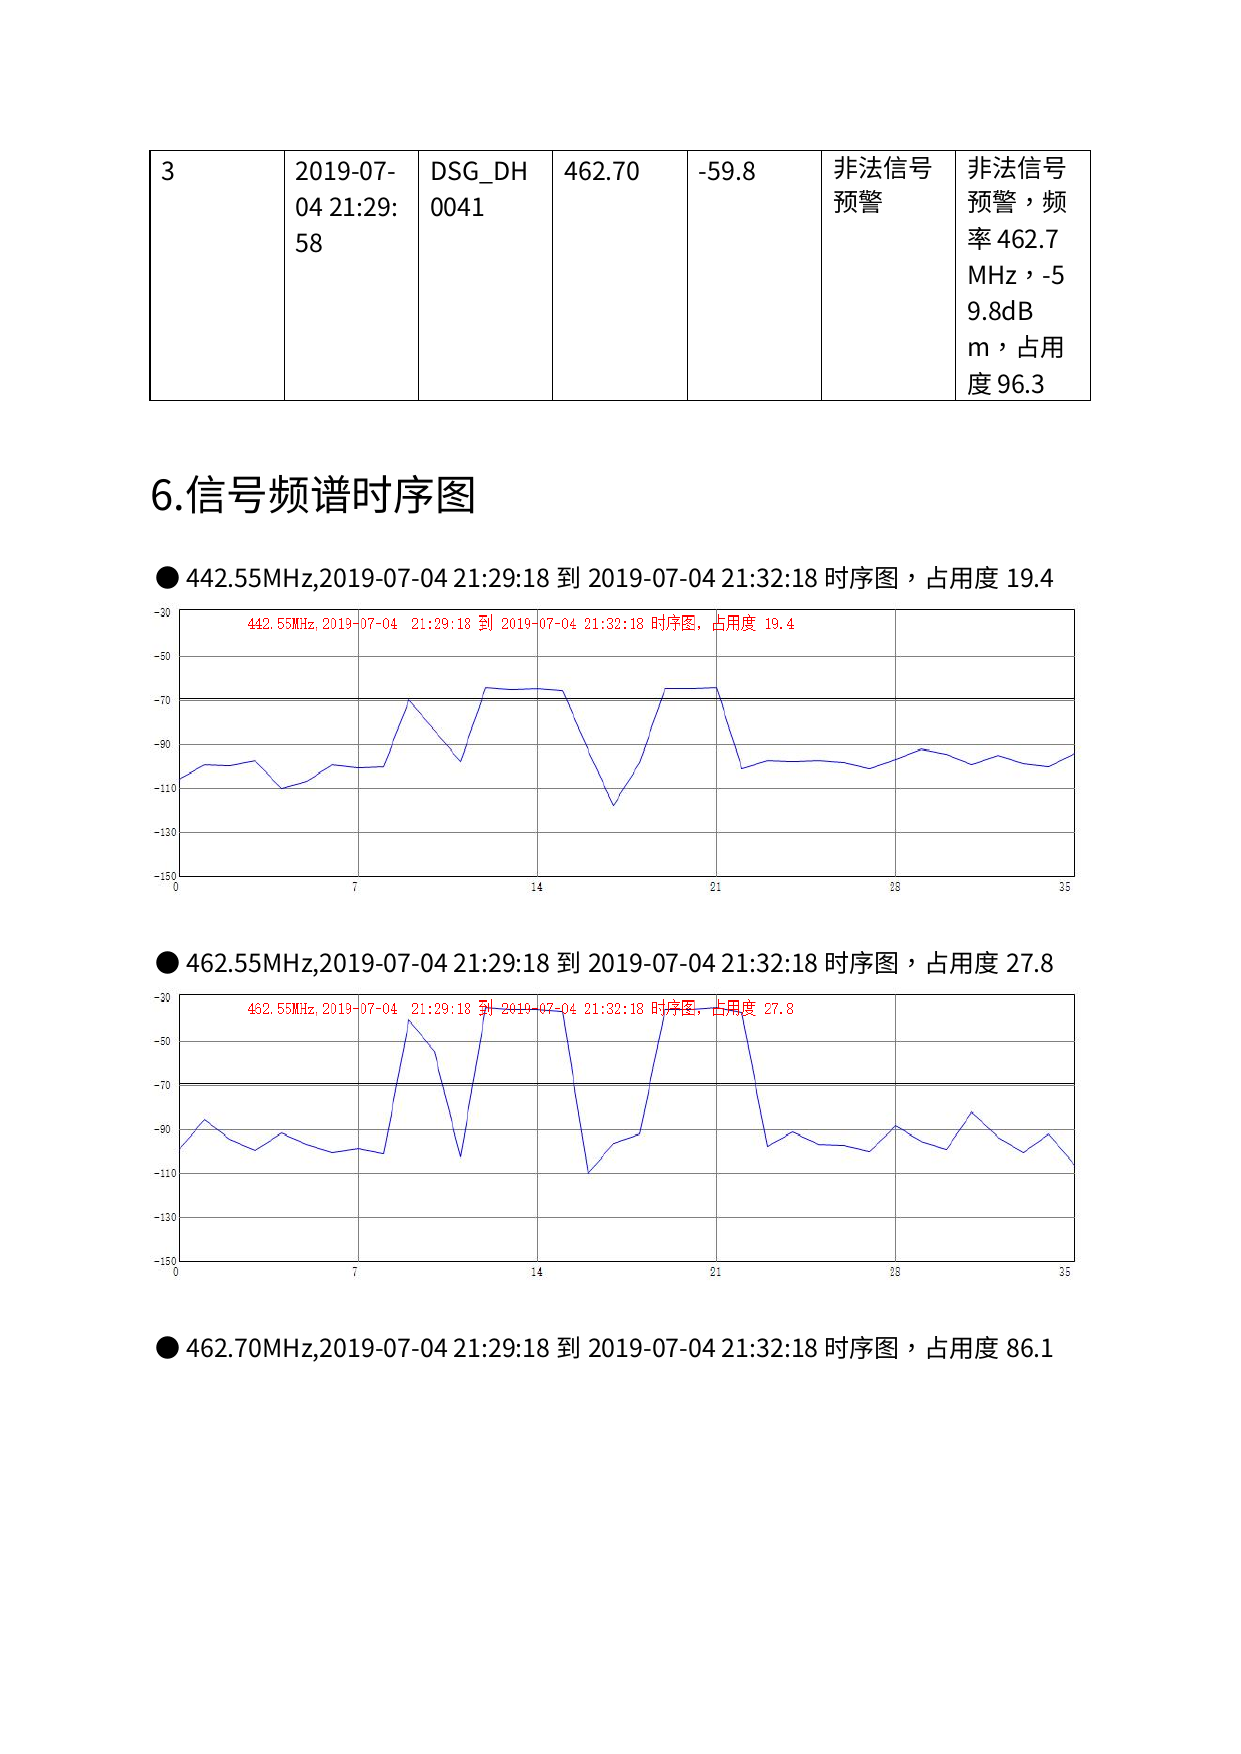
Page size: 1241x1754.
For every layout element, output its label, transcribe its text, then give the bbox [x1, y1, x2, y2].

text ● 442.55MHz,2019-07-04 21:29:18 到 2019-07-04 21:32:18 时序图，占用度 19.4 [150, 522, 1090, 595]
table_cell 非法信号预警 [822, 151, 955, 400]
text 6.信号频谱时序图 [150, 401, 1090, 522]
picture [150, 594, 1088, 908]
table_cell 2019-07-04 21:29:58 [285, 151, 418, 400]
table_cell 462.70 [553, 151, 687, 400]
table_cell DSG_DH0041 [419, 151, 552, 400]
table_cell 非法信号预警，频率462.7MHz，-59.8dBm，占用度96.3 [956, 151, 1090, 400]
picture [150, 979, 1088, 1293]
text ● 462.70MHz,2019-07-04 21:29:18 到 2019-07-04 21:32:18 时序图，占用度 86.1 [150, 1292, 1090, 1365]
table_cell 3 [151, 151, 284, 400]
table_cell -59.8 [688, 151, 821, 400]
text ● 462.55MHz,2019-07-04 21:29:18 到 2019-07-04 21:32:18 时序图，占用度 27.8 [150, 907, 1090, 980]
